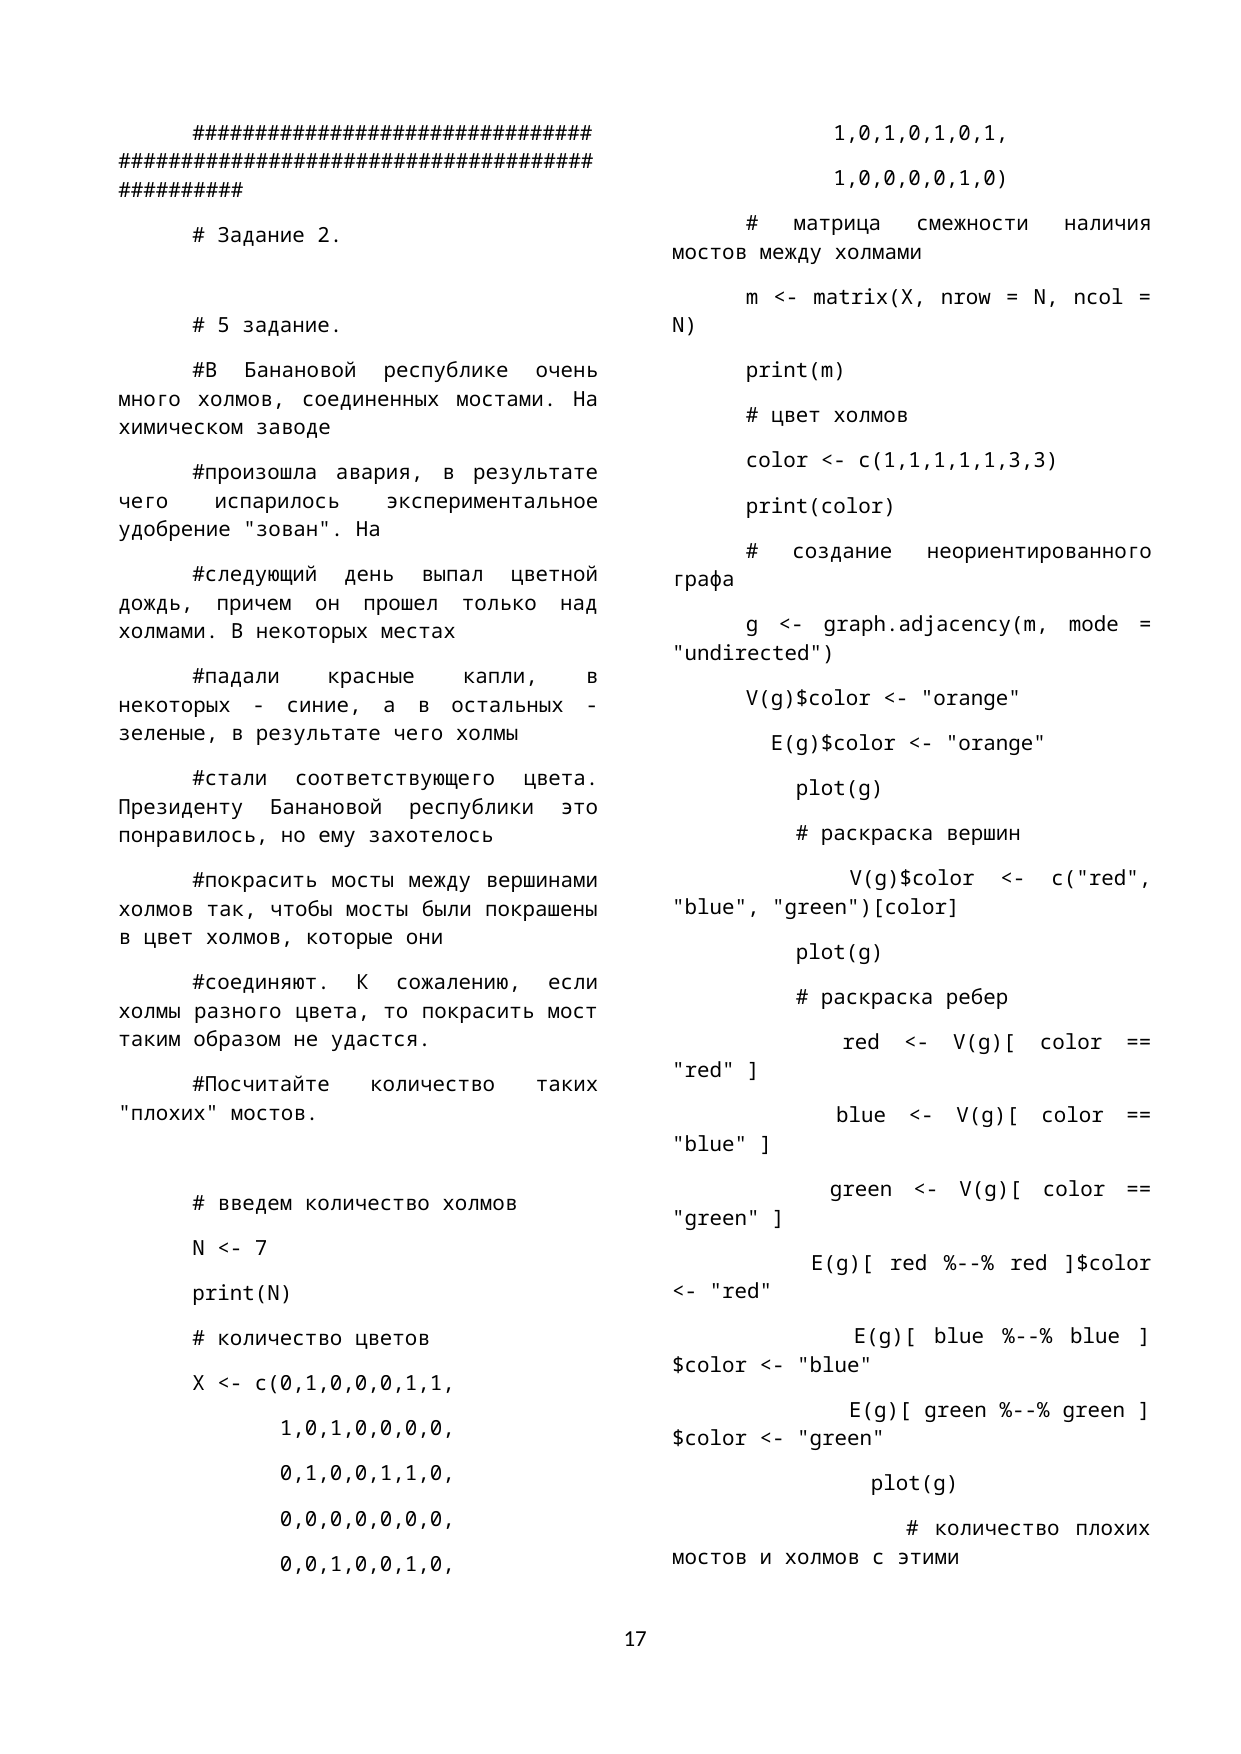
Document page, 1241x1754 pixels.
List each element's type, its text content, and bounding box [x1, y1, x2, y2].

text plot(g) [672, 773, 1152, 802]
text ################################################################################ [118, 118, 598, 203]
text E(g)[ blue %--% blue ]$color <- "blue" [672, 1321, 1152, 1378]
text X <- c(0,1,0,0,0,1,1, [118, 1368, 598, 1397]
text print(N) [118, 1278, 598, 1307]
text # раскраска ребер [672, 982, 1152, 1010]
text m <- matrix(X, nrow = N, ncol = N) [672, 282, 1152, 339]
text E(g)$color <- "orange" [672, 728, 1152, 756]
text #соединяют. К сожалению, если холмы разного цвета, то покрасить мост таким образом не удастся. [118, 967, 598, 1053]
text print(color) [672, 491, 1152, 519]
text E(g)[ green %--% green ]$color <- "green" [672, 1395, 1152, 1452]
text # введем количество холмов [118, 1188, 598, 1216]
text # цвет холмов [672, 401, 1152, 429]
text plot(g) [672, 1468, 1152, 1497]
text #покрасить мосты между вершинами холмов так, чтобы мосты были покрашены в цвет холмов, которые они [118, 865, 598, 951]
text #падали красные капли, в некоторых - синие, а в остальных - зеленые, в результате чего холмы [118, 661, 598, 747]
text #В Банановой республике очень много холмов, соединенных мостами. На химическом заводе [118, 355, 598, 441]
text blue <- V(g)[ color == "blue" ] [672, 1101, 1152, 1157]
text 1,0,1,0,1,0,1, [672, 118, 1152, 147]
text print(m) [672, 355, 1152, 384]
text red <- V(g)[ color == "red" ] [672, 1027, 1152, 1084]
text # создание неориентированного графа [672, 536, 1152, 593]
text # количество цветов [118, 1323, 598, 1352]
text # количество плохих мостов и холмов с этими [672, 1513, 1152, 1570]
text g <- graph.adjacency(m, mode = "undirected") [672, 609, 1152, 666]
text V(g)$color <- c("red", "blue", "green")[color] [672, 863, 1152, 920]
text 1,0,0,0,0,1,0) [672, 163, 1152, 192]
text plot(g) [672, 937, 1152, 965]
text # Задание 2. [118, 220, 598, 248]
text V(g)$color <- "orange" [672, 683, 1152, 711]
text N <- 7 [118, 1233, 598, 1261]
text green <- V(g)[ color == "green" ] [672, 1174, 1152, 1231]
text #Посчитайте количество таких "плохих" мостов. [118, 1069, 598, 1126]
text 0,0,0,0,0,0,0, [118, 1504, 598, 1532]
text # 5 задание. [118, 310, 598, 339]
text # матрица смежности наличия мостов между холмами [672, 208, 1152, 265]
text 0,1,0,0,1,1,0, [118, 1458, 598, 1487]
text 1,0,1,0,0,0,0, [118, 1413, 598, 1442]
text 0,0,1,0,0,1,0, [118, 1549, 598, 1577]
text #следующий день выпал цветной дождь, причем он прошел только над холмами. В некоторых местах [118, 559, 598, 645]
text color <- c(1,1,1,1,1,3,3) [672, 446, 1152, 474]
text #стали соответствующего цвета. Президенту Банановой республики это понравилось, но ему захотелось [118, 763, 598, 849]
text #произошла авария, в результате чего испарилось экспериментальное удобрение "зован". На [118, 457, 598, 543]
text E(g)[ red %--% red ]$color <- "red" [672, 1248, 1152, 1304]
text # раскраска вершин [672, 818, 1152, 847]
